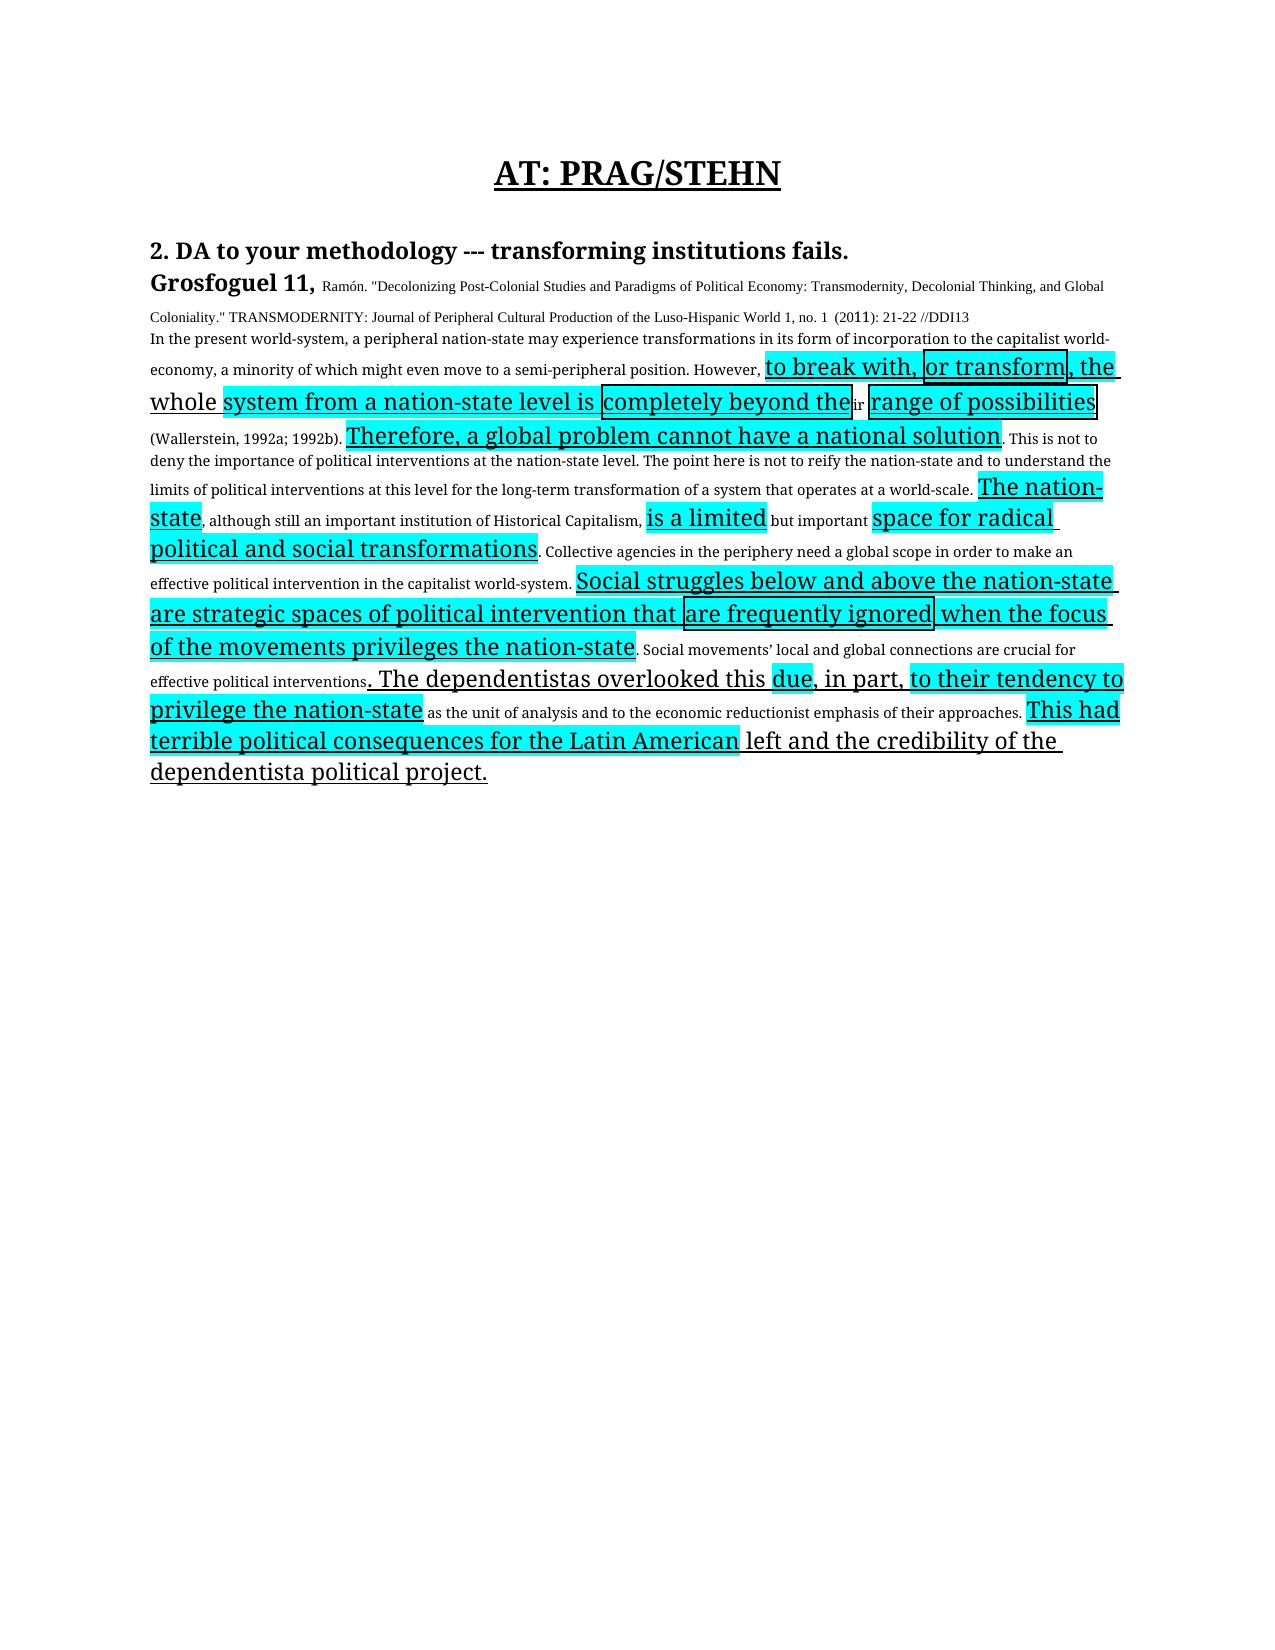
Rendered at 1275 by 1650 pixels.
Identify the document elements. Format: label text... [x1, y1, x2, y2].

text Grosfoguel 11, Ramón. "Decolonizing Post-Colonial Studies and Paradigms of Political Economy: Transmodernity, Decolonial Thinking, and Global Coloniality." TRANSMODERNITY: Journal of Peripheral Cultural Production of the Luso-Hispanic World 1, no. 1 (2011): 21-22 //DDI13 [150, 266, 1125, 329]
subtitle 2. DA to your methodology --- transforming institutions fails. [150, 235, 1125, 266]
text In the present world-system, a peripheral nation-state may experience transformations in its form of incorporation to the capitalist world-economy, a minority of which might even move to a semi-peripheral position. However, to break with, or transform, the whole system from a nation-state level is completely beyond their range of possibilities (Wallerstein, 1992a; 1992b). Therefore, a global problem cannot have a national solution. This is not to deny the importance of political interventions at the nation-state level. The point here is not to reify the nation-state and to understand the limits of political interventions at this level for the long-term transformation of a system that operates at a world-scale. The nation-state, although still an important institution of Historical Capitalism, is a limited but important space for radical political and social transformations. Collective agencies in the periphery need a global scope in order to make an effective political intervention in the capitalist world-system. Social struggles below and above the nation-state are strategic spaces of political intervention that are frequently ignored when the focus of the movements privileges the nation-state. Social movements’ local and global connections are crucial for effective political interventions. The dependentistas overlooked this due, in part, to their tendency to privilege the nation-state as the unit of analysis and to the economic reductionist emphasis of their approaches. This had terrible political consequences for the Latin American left and the credibility of the dependentista political project. [150, 329, 1125, 787]
subtitle at: prag/Stehn [150, 150, 1125, 195]
